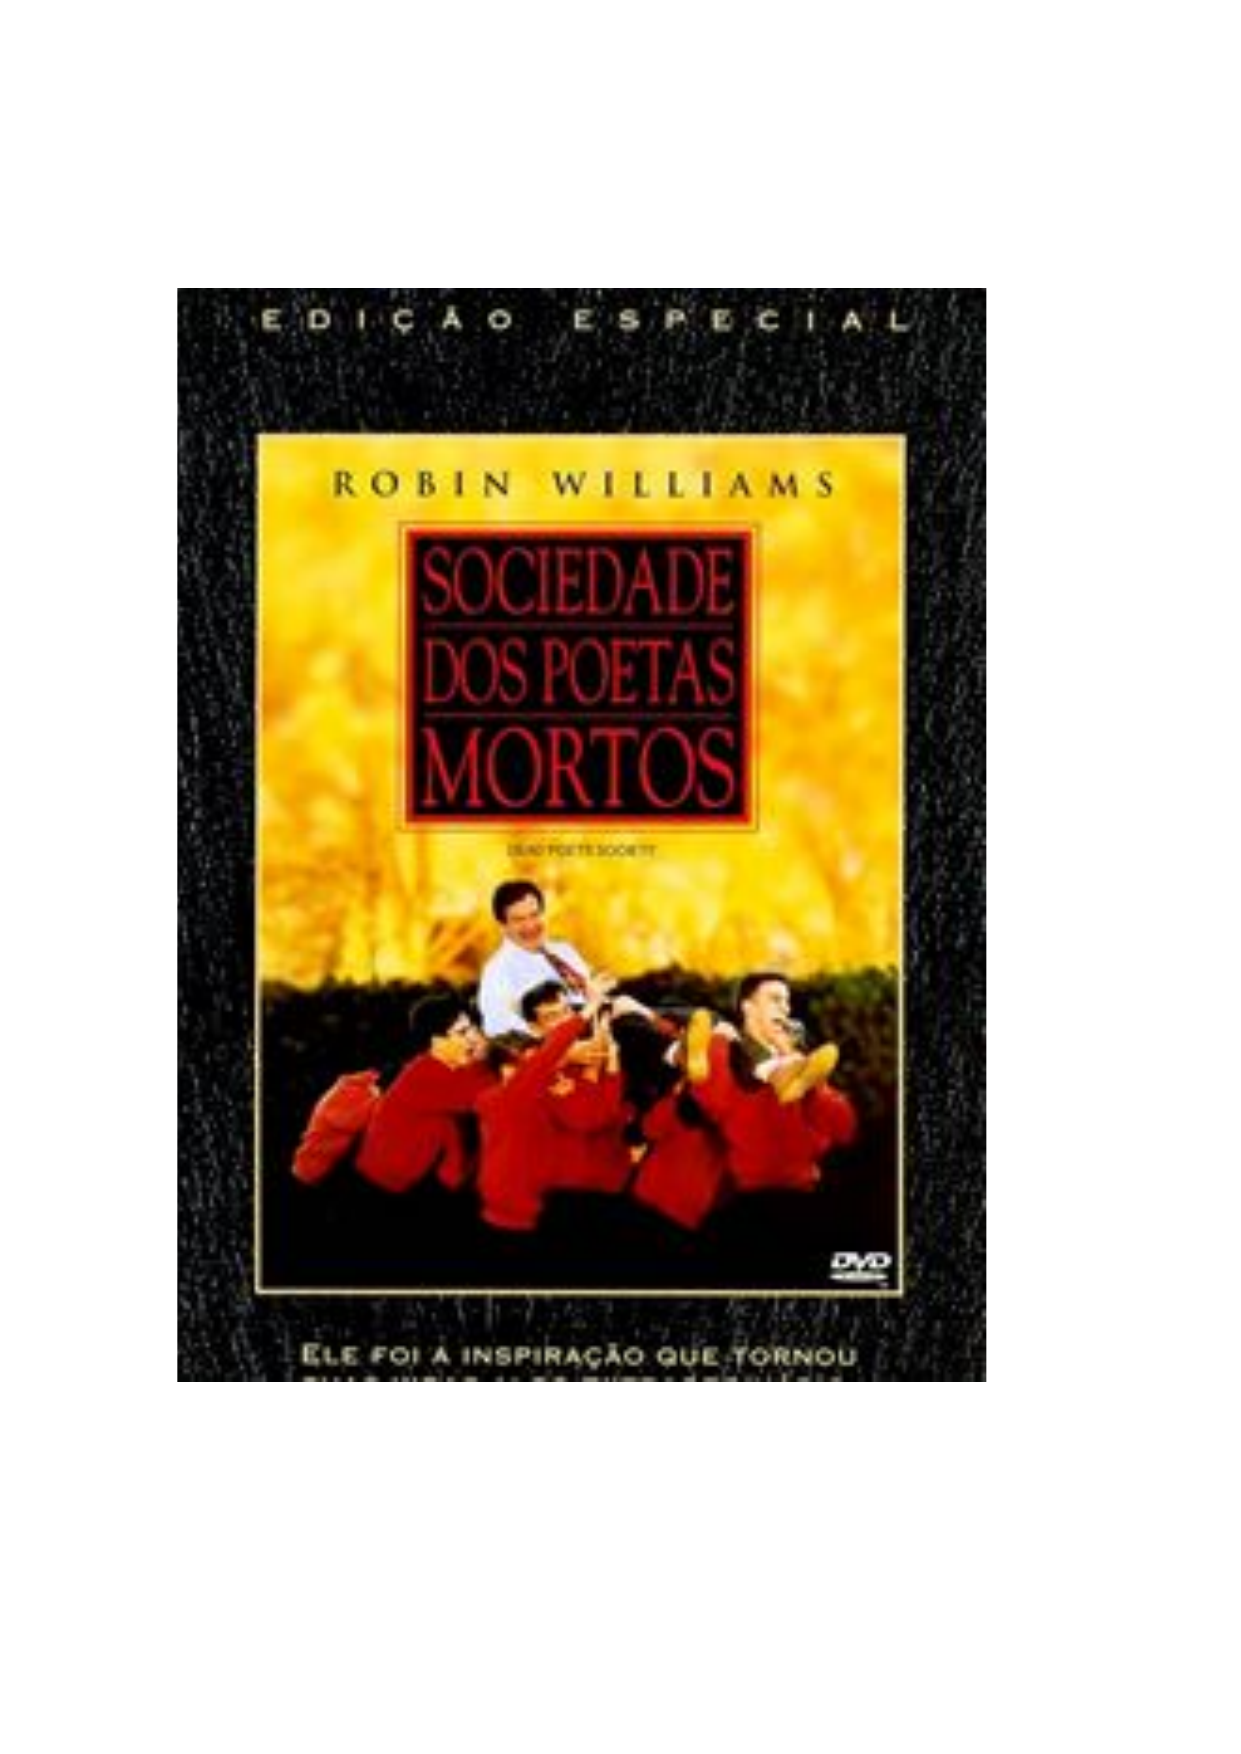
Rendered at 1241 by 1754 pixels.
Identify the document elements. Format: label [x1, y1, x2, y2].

picture [177, 288, 987, 1382]
